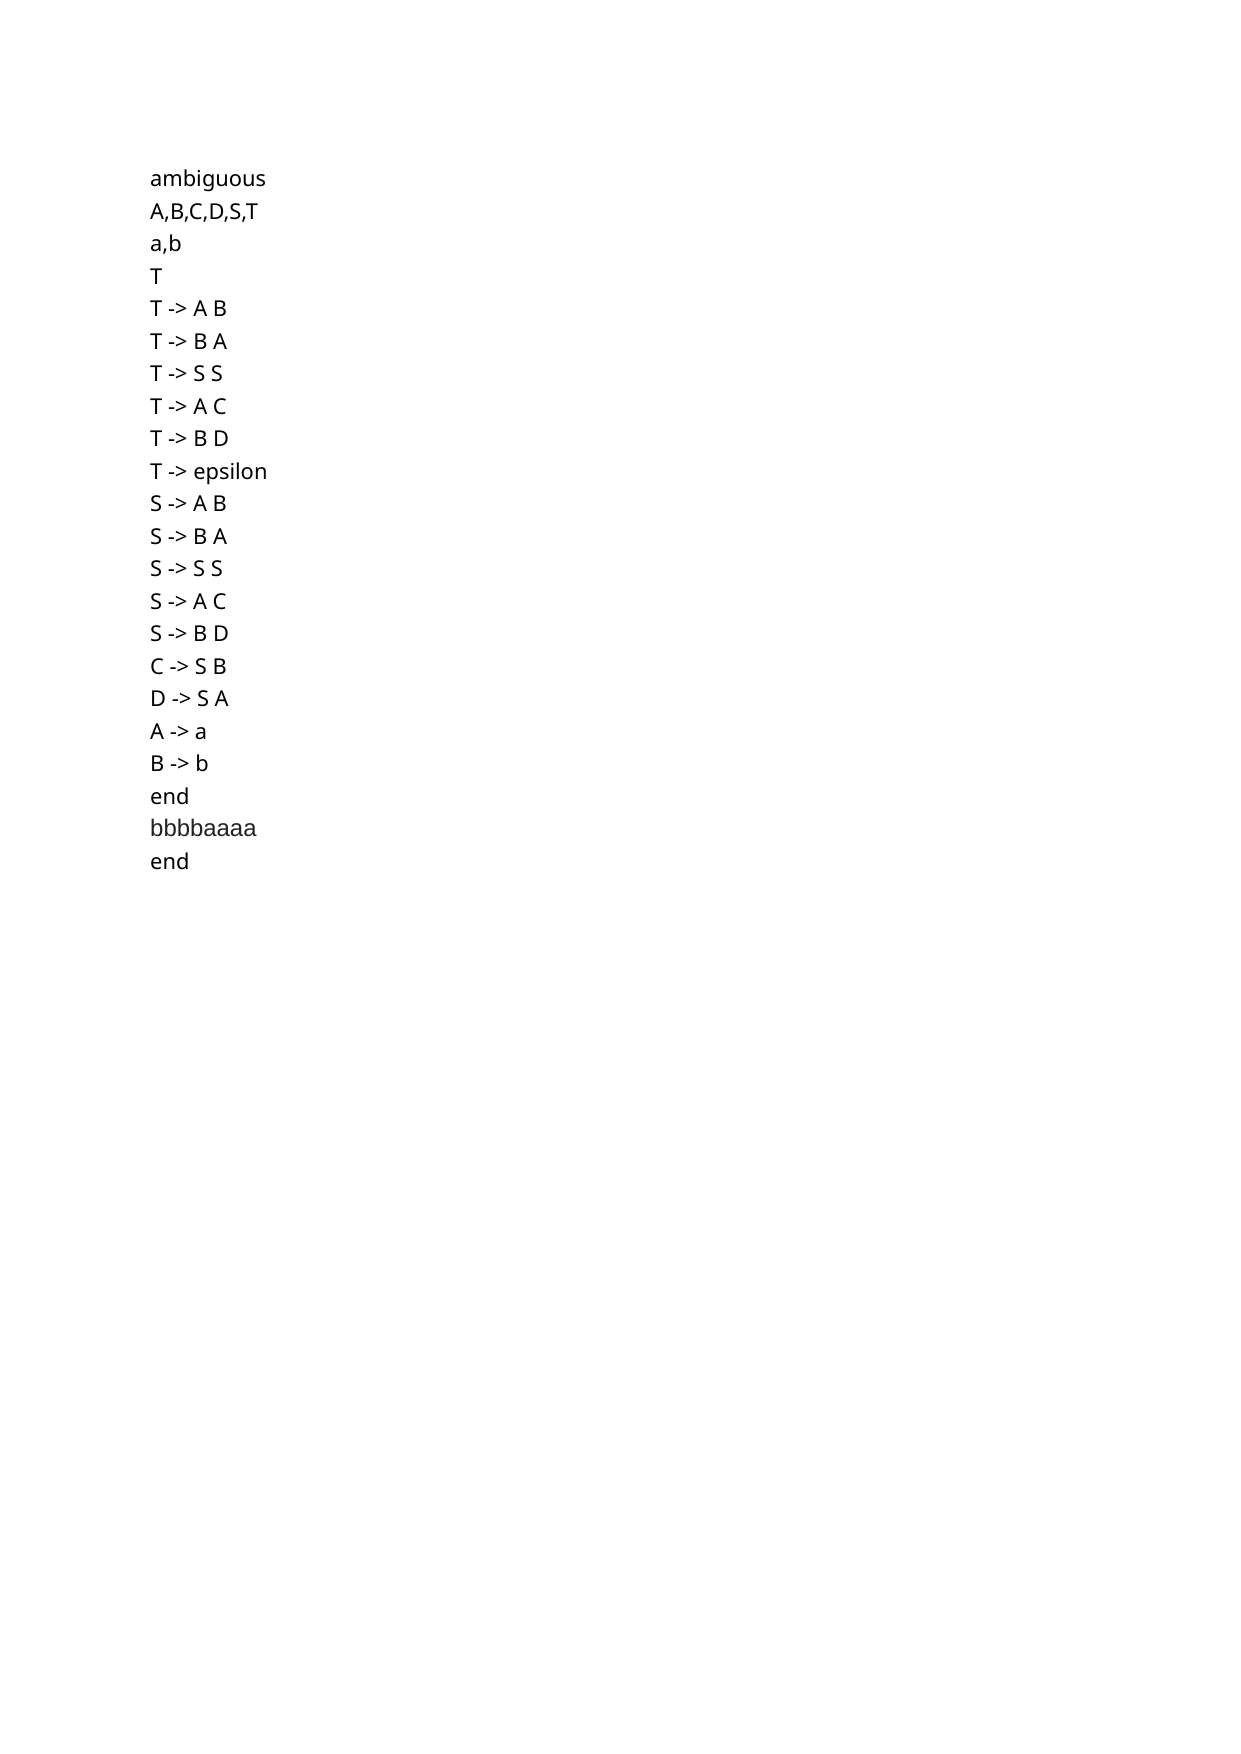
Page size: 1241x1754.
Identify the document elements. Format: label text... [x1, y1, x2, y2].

text C -> S B [150, 649, 1090, 682]
text T -> A B [150, 292, 1090, 324]
text S -> B A [150, 519, 1090, 552]
text D -> S A [150, 682, 1090, 714]
text end [150, 779, 1090, 812]
text A,B,C,D,S,T [150, 194, 1090, 227]
text T -> S S [150, 357, 1090, 389]
text T -> A C [150, 389, 1090, 422]
text S -> S S [150, 552, 1090, 584]
text S -> B D [150, 617, 1090, 649]
text S -> A C [150, 584, 1090, 617]
text S -> A B [150, 487, 1090, 519]
text ambiguous [150, 162, 1090, 194]
text T -> B D [150, 422, 1090, 454]
text bbbbaaaa [150, 812, 1090, 844]
text a,b [150, 227, 1090, 259]
text T -> B A [150, 324, 1090, 357]
text A -> a [150, 714, 1090, 747]
text T -> epsilon [150, 454, 1090, 487]
text end [150, 844, 1090, 877]
text B -> b [150, 747, 1090, 779]
text T [150, 259, 1090, 292]
